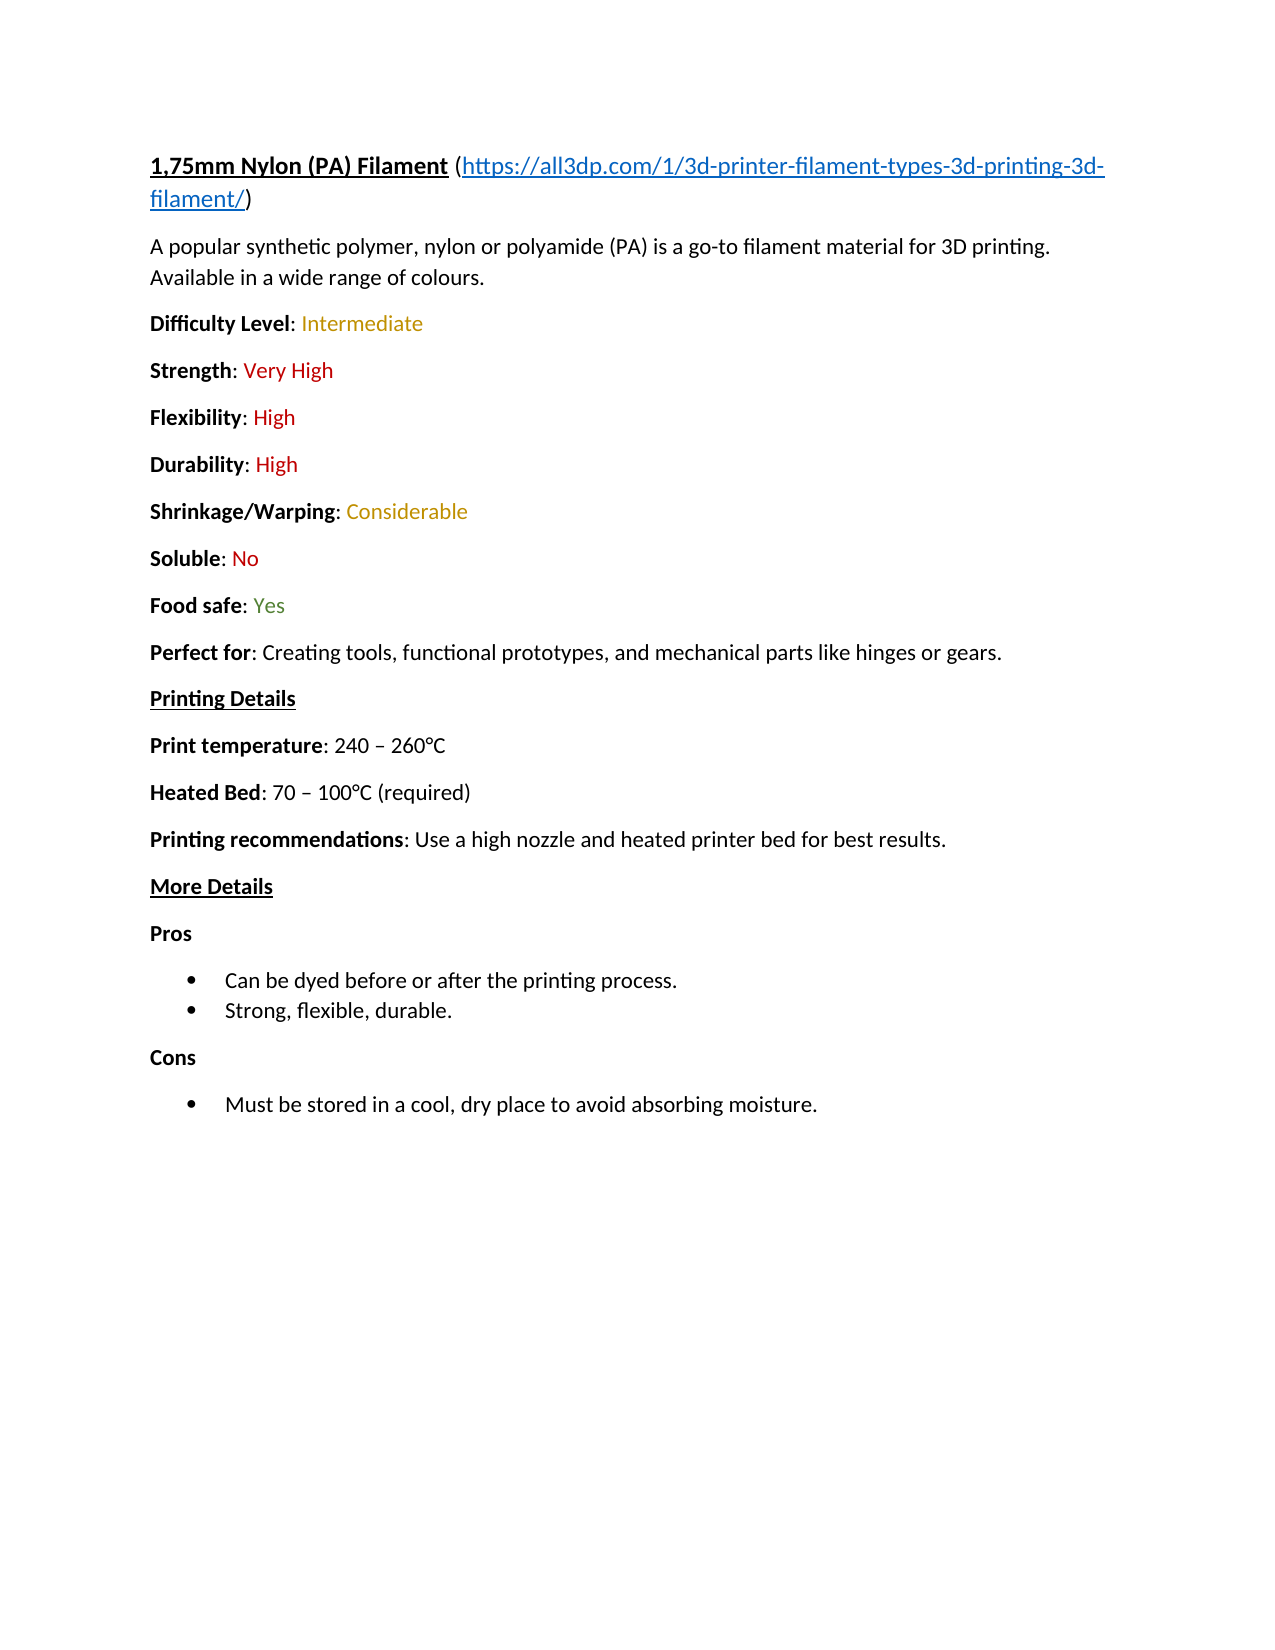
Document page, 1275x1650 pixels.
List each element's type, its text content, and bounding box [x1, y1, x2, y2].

text Printing recommendations: Use a high nozzle and heated printer bed for best results. [150, 825, 1125, 853]
text Perfect for: Creating tools, functional prototypes, and mechanical parts like hinges or gears. [150, 638, 1125, 666]
text More Details [150, 872, 1125, 900]
text Printing Details [150, 684, 1125, 713]
text Cons [150, 1043, 1125, 1071]
text Difficulty Level: Intermediate [150, 309, 1125, 338]
text Print temperature: 240 – 260°C [150, 731, 1125, 759]
text Pros [150, 919, 1125, 947]
text Flexibility: High [150, 403, 1125, 431]
text Heated Bed: 70 – 100°C (required) [150, 778, 1125, 806]
text Strength: Very High [150, 356, 1125, 384]
text Shrinkage/Warping: Considerable [150, 497, 1125, 525]
text 1,75mm Nylon (PA) Filament (https://all3dp.com/1/3d-printer-filament-types-3d-printing-3d-filament/) [150, 150, 1125, 213]
list Strong, flexible, durable. [187, 996, 1125, 1024]
list Must be stored in a cool, dry place to avoid absorbing moisture. [187, 1090, 1125, 1118]
list Can be dyed before or after the printing process. [187, 966, 1125, 994]
text A popular synthetic polymer, nylon or polyamide (PA) is a go-to filament material for 3D printing. Available in a wide range of colours. [150, 232, 1125, 291]
text Soluble: No [150, 544, 1125, 572]
text Food safe: Yes [150, 591, 1125, 619]
text Durability: High [150, 450, 1125, 478]
